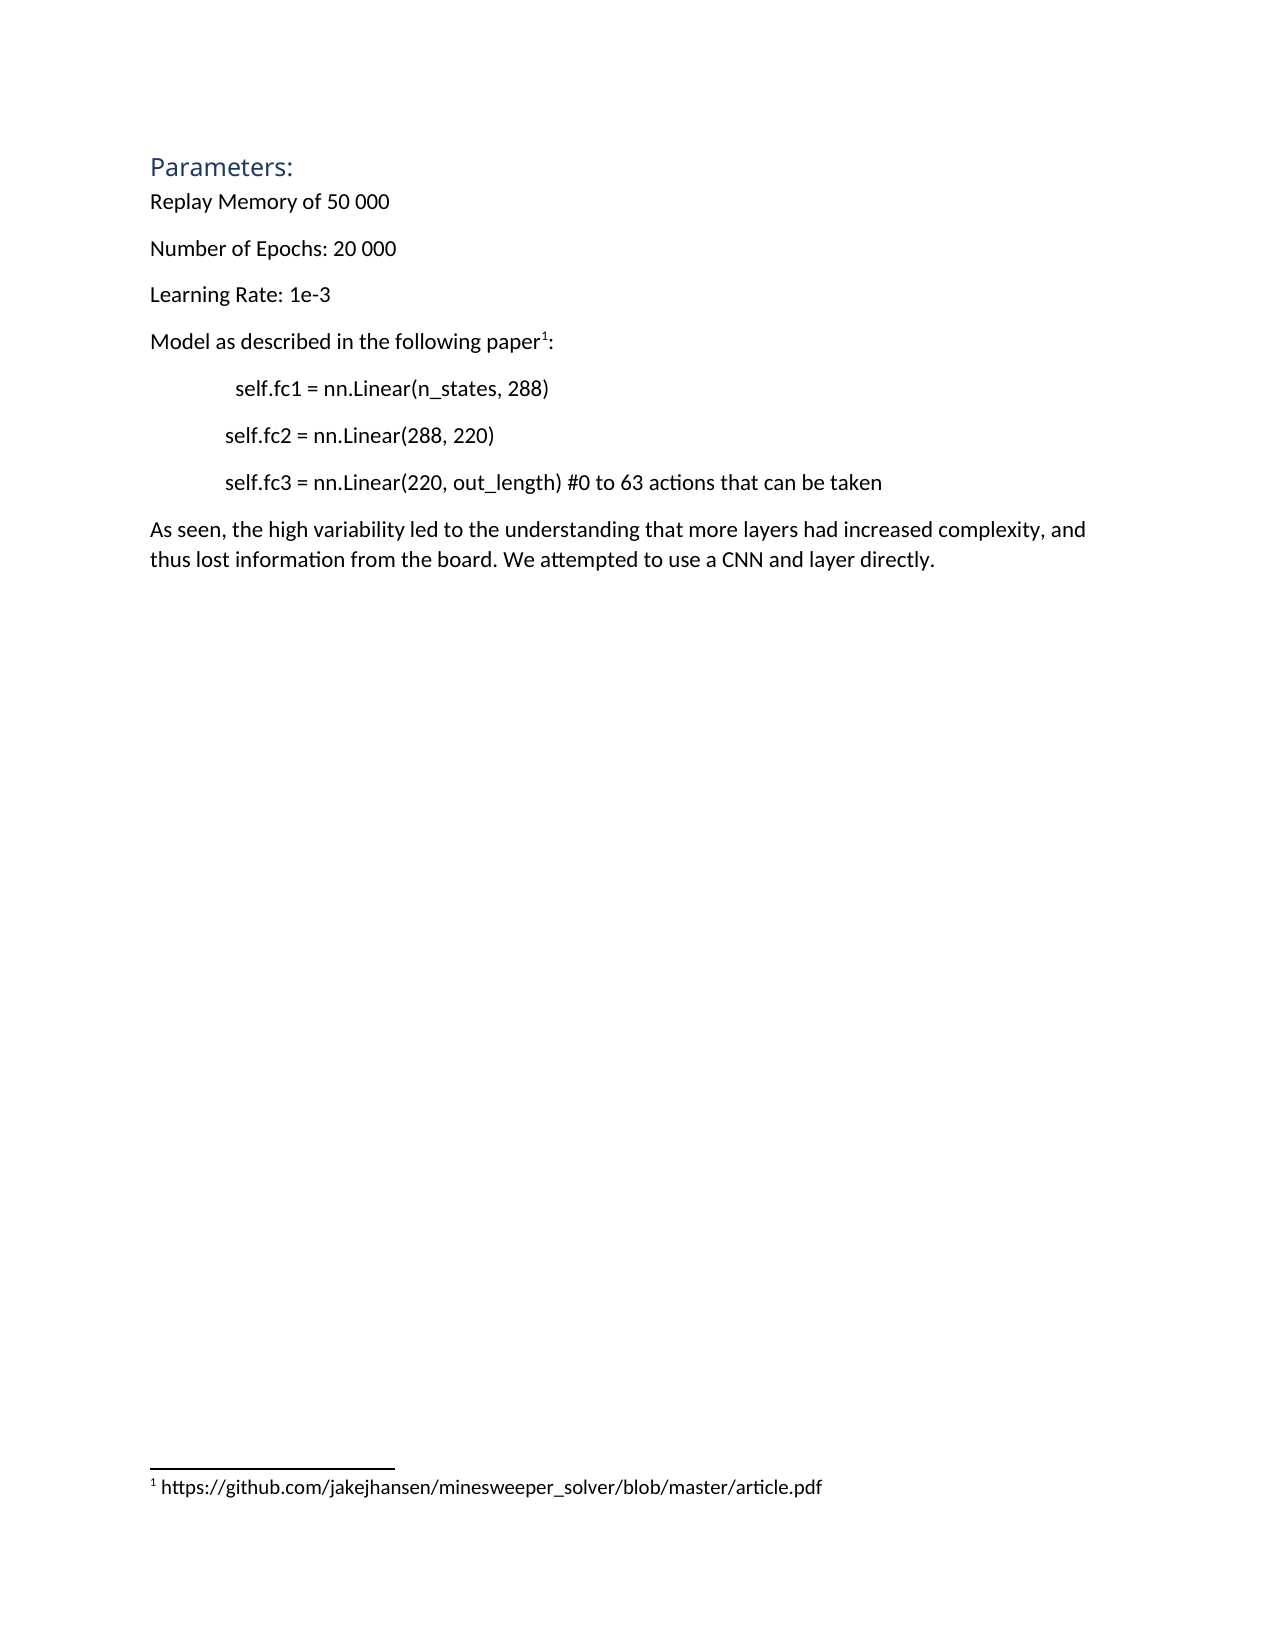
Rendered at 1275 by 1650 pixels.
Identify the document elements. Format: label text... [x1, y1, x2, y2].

text Model as described in the following paper: [150, 327, 1125, 355]
text self.fc1 = nn.Linear(n_states, 288) [150, 374, 1125, 402]
text As seen, the high variability led to the understanding that more layers had increased complexity, and thus lost information from the board. We attempted to use a CNN and layer directly. [150, 515, 1125, 573]
text self.fc2 = nn.Linear(288, 220) [150, 421, 1125, 449]
text self.fc3 = nn.Linear(220, out_length) #0 to 63 actions that can be taken [150, 468, 1125, 496]
subtitle Parameters: [150, 150, 1125, 184]
text Number of Epochs: 20 000 [150, 234, 1125, 262]
text Learning Rate: 1e-3 [150, 281, 1125, 308]
text Replay Memory of 50 000 [150, 187, 1125, 215]
